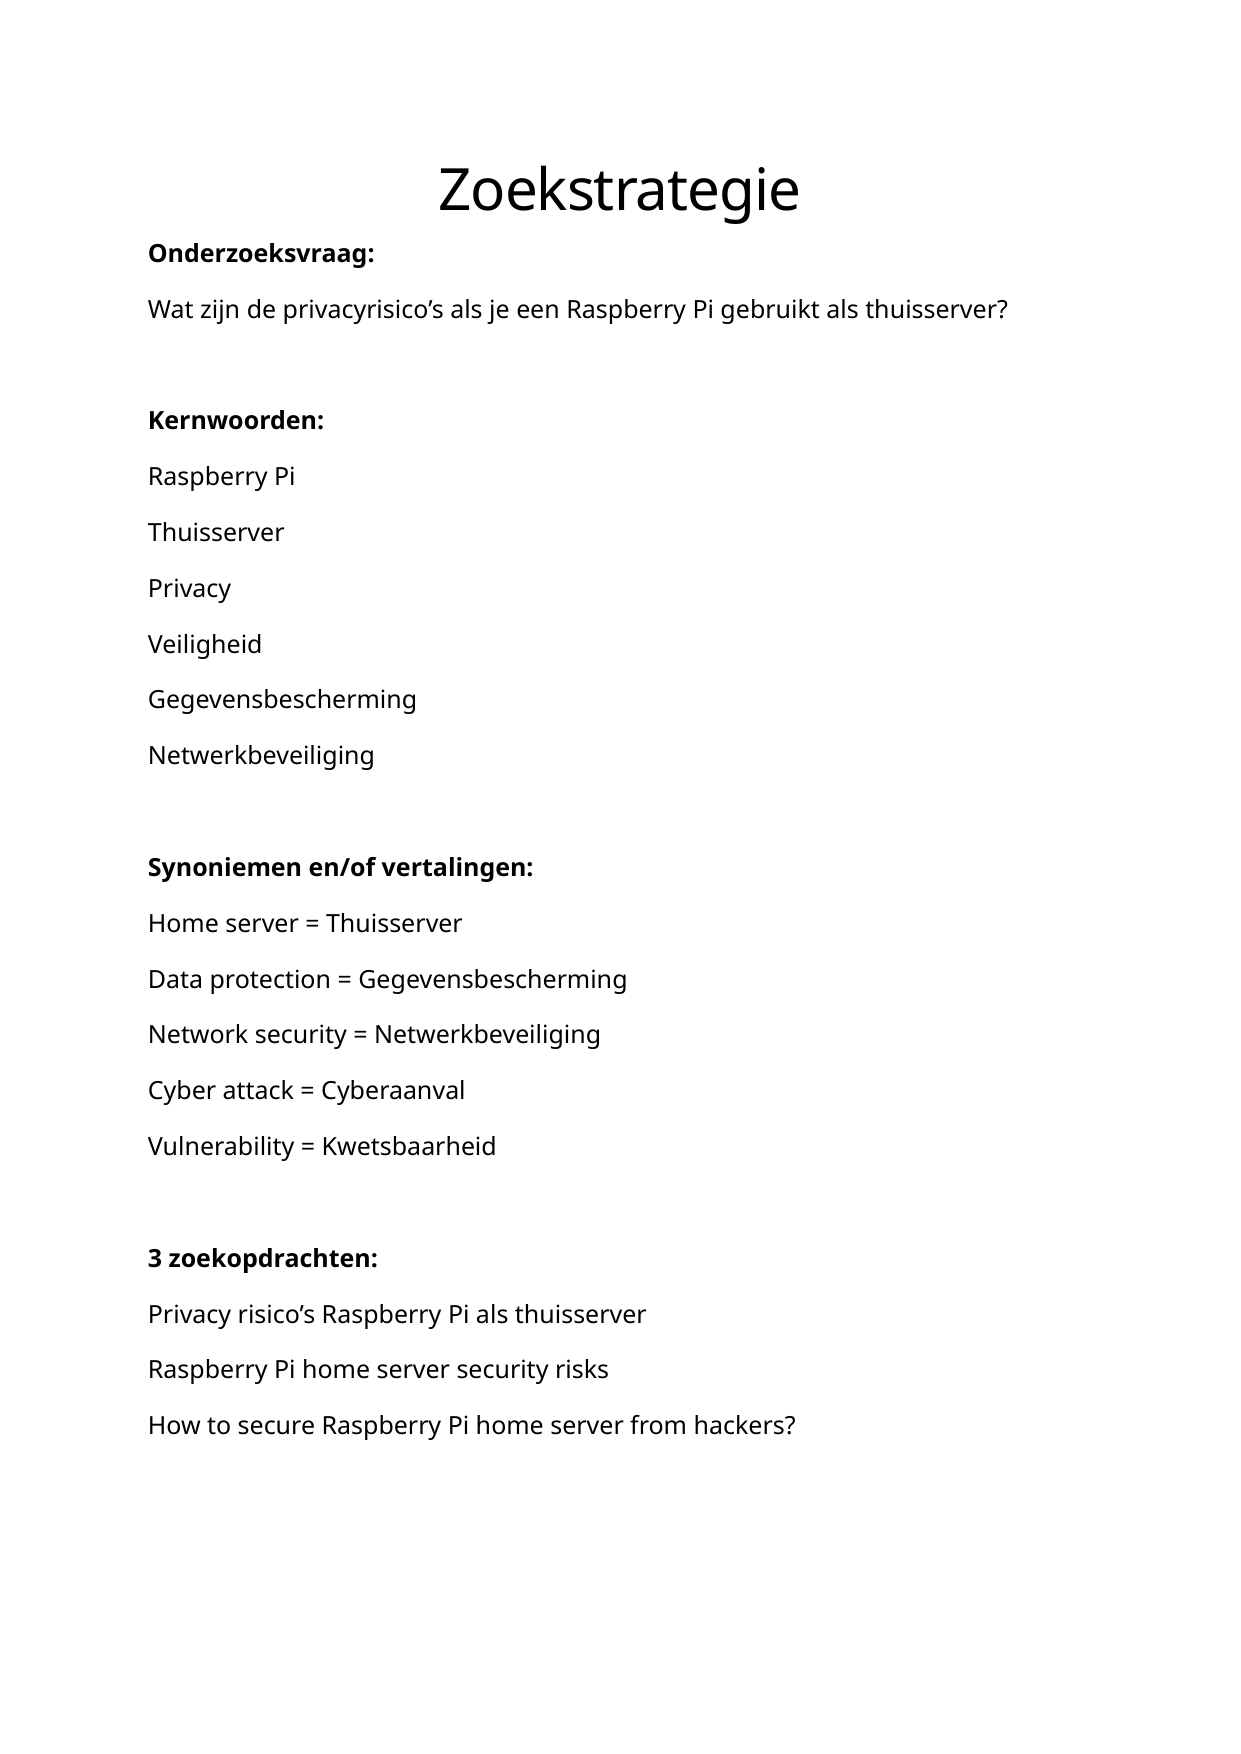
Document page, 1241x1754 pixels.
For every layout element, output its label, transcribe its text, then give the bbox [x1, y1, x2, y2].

text Kernwoorden: [148, 403, 1093, 437]
text Netwerkbeveiliging [148, 738, 1093, 772]
text Home server = Thuisserver [148, 905, 1093, 939]
text How to secure Raspberry Pi home server from hackers? [148, 1408, 1093, 1442]
text 3 zoekopdrachten: [148, 1240, 1093, 1274]
title Zoekstrategie [148, 148, 1093, 227]
text Privacy risico’s Raspberry Pi als thuisserver [148, 1296, 1093, 1330]
text Cyber attack = Cyberaanval [148, 1073, 1093, 1107]
text Thuisserver [148, 514, 1093, 549]
text Wat zijn de privacyrisico’s als je een Raspberry Pi gebruikt als thuisserver? [148, 291, 1093, 325]
text Onderzoeksvraag: [148, 235, 1093, 269]
text Privacy [148, 570, 1093, 604]
text Veiligheid [148, 626, 1093, 660]
text Gegevensbescherming [148, 682, 1093, 716]
text Vulnerability = Kwetsbaarheid [148, 1129, 1093, 1163]
text Raspberry Pi home server security risks [148, 1352, 1093, 1386]
text Synoniemen en/of vertalingen: [148, 849, 1093, 884]
text Data protection = Gegevensbescherming [148, 961, 1093, 995]
text Raspberry Pi [148, 459, 1093, 493]
text Network security = Netwerkbeveiliging [148, 1017, 1093, 1051]
